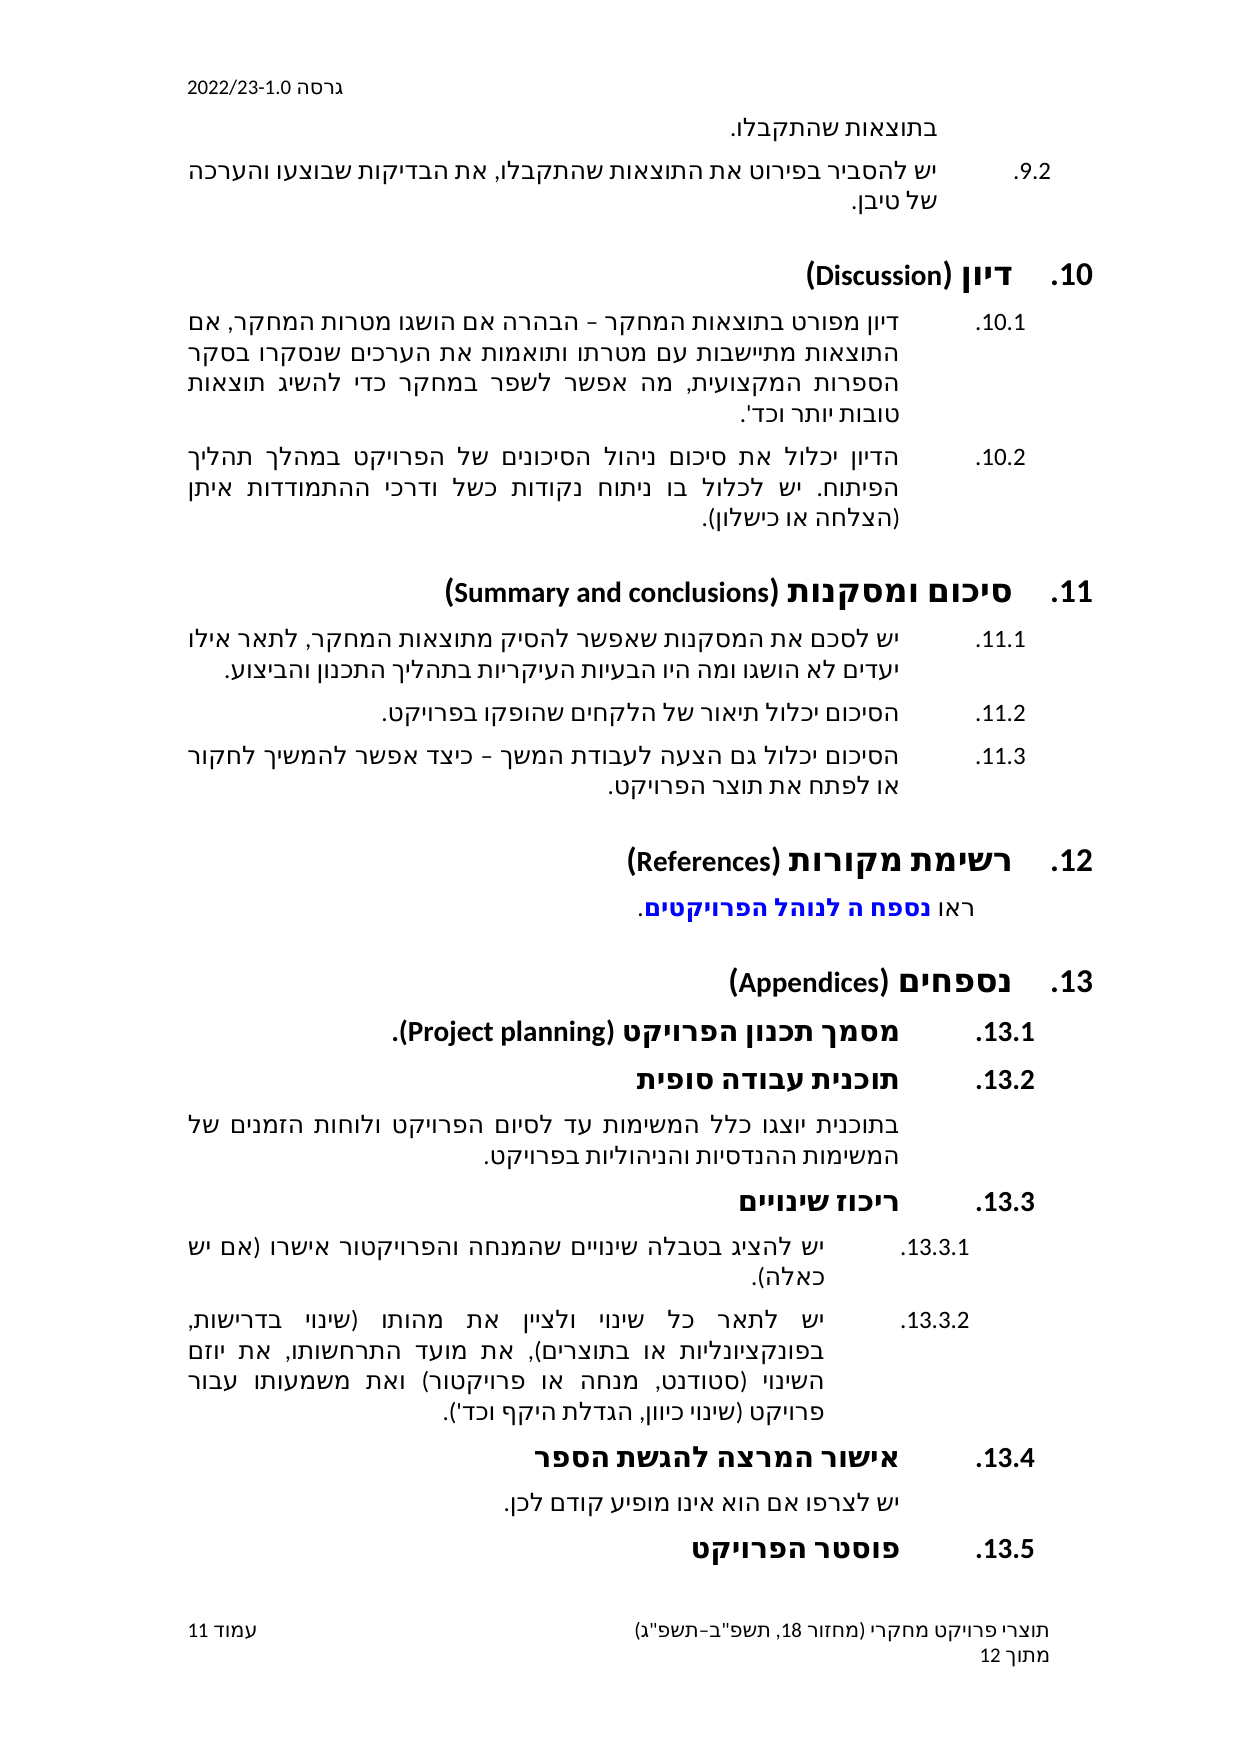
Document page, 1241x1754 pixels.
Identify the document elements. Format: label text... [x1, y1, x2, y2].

text הסיכום יכלול תיאור של הלקחים שהופקו בפרויקט. [187, 697, 975, 727]
text יש להסביר בפירוט את התוצאות שהתקבלו, את הבדיקות שבוצעו והערכה של טיבן. [187, 155, 1013, 216]
subtitle אישור המרצה להגשת הספר [187, 1439, 975, 1475]
subtitle רשימת מקורות (References) [187, 838, 1050, 879]
text בתוכנית יוצגו כלל המשימות עד לסיום הפרויקט ולוחות הזמנים של המשימות ההנדסיות והניהוליות בפרויקט. [187, 1109, 900, 1170]
text הדיון יכלול את סיכום ניהול הסיכונים של הפרויקט במהלך תהליך הפיתוח. יש לכלול בו ניתוח נקודות כשל ודרכי ההתמודדות איתן (הצלחה או כישלון). [187, 441, 975, 533]
subtitle יש לתאר כל שינוי ולציין את מהותו (שינוי בדרישות, בפונקציונליות או בתוצרים), את מועד התרחשותו, את יוזם השינוי (סטודנט, מנחה או פרויקטור) ואת משמעותו עבור פרויקט (שינוי כיוון, הגדלת היקף וכד'). [187, 1304, 900, 1427]
subtitle נספחים (Appendices) [187, 960, 1050, 1001]
subtitle יש להציג בטבלה שינויים שהמנחה והפרויקטור אישרו (אם יש כאלה). [187, 1231, 900, 1292]
subtitle תוכנית עבודה סופית [187, 1061, 975, 1097]
subtitle סיכום ומסקנות (Summary and conclusions) [187, 570, 1050, 611]
subtitle מסמך תכנון הפרויקט (Project planning). [187, 1013, 975, 1049]
text יש לסכם את המסקנות שאפשר להסיק מתוצאות המחקר, לתאר אילו יעדים לא הושגו ומה היו הבעיות העיקריות בתהליך התכנון והביצוע. [187, 623, 975, 684]
subtitle דיון (Discussion) [187, 253, 1050, 294]
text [187, 112, 1013, 142]
subtitle ריכוז שינויים [187, 1183, 975, 1218]
text הסיכום יכלול גם הצעה לעבודת המשך – כיצד אפשר להמשיך לחקור או לפתח את תוצר הפרויקט. [187, 740, 975, 801]
text דיון מפורט בתוצאות המחקר – הבהרה אם הושגו מטרות המחקר, אם התוצאות מתיישבות עם מטרתו ותואמות את הערכים שנסקרו בסקר הספרות המקצועית, מה אפשר לשפר במחקר כדי להשיג תוצאות טובות יותר וכד'. [187, 307, 975, 429]
text יש לצרפו אם הוא אינו מופיע קודם לכן. [187, 1487, 900, 1518]
text ראו נספח ה לנוהל הפרויקטים. [187, 892, 975, 922]
subtitle פוסטר הפרויקט [187, 1530, 975, 1566]
